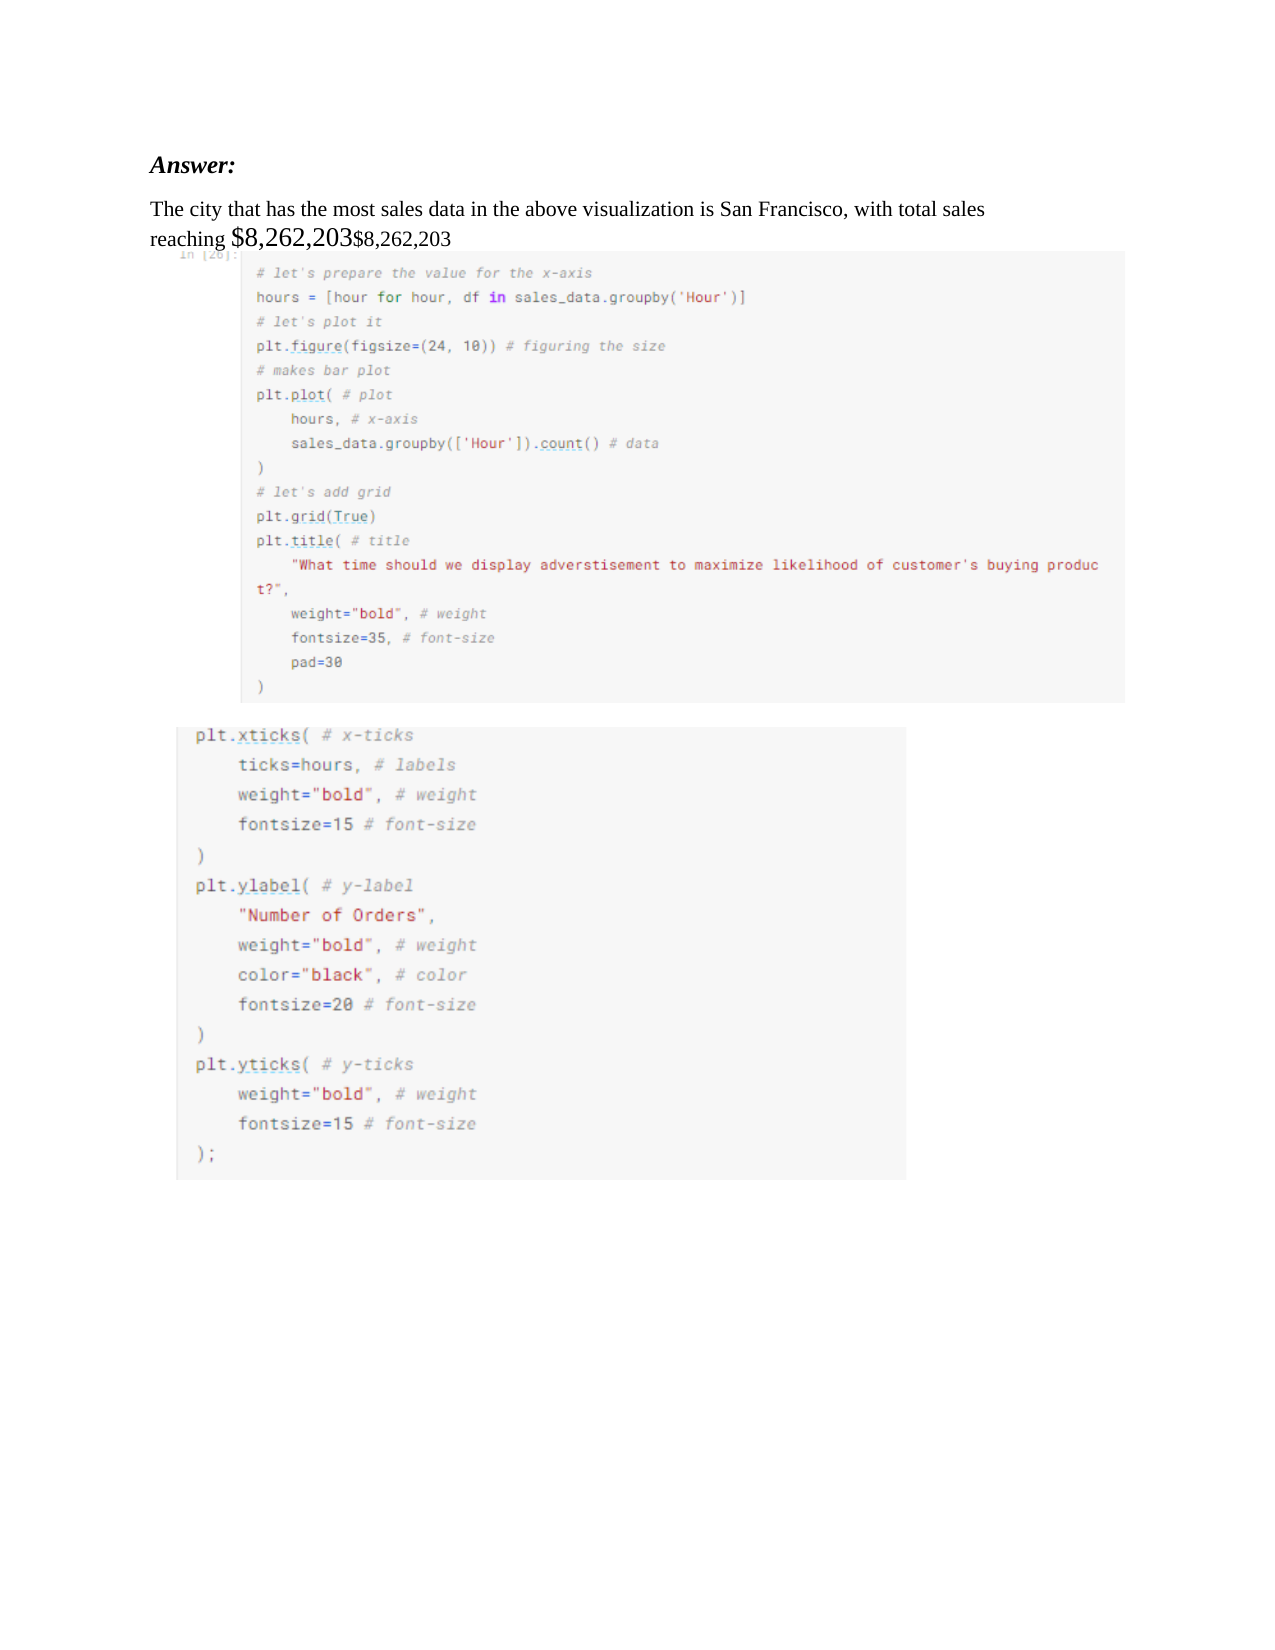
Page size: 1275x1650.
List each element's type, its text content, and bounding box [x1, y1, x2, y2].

picture [150, 251, 1125, 703]
picture [150, 727, 907, 1180]
text The city that has the most sales data in the above visualization is San Francisco, with total sales reaching $8,262,203$8,262,203 [150, 196, 1125, 251]
subtitle Answer: [150, 150, 1125, 179]
